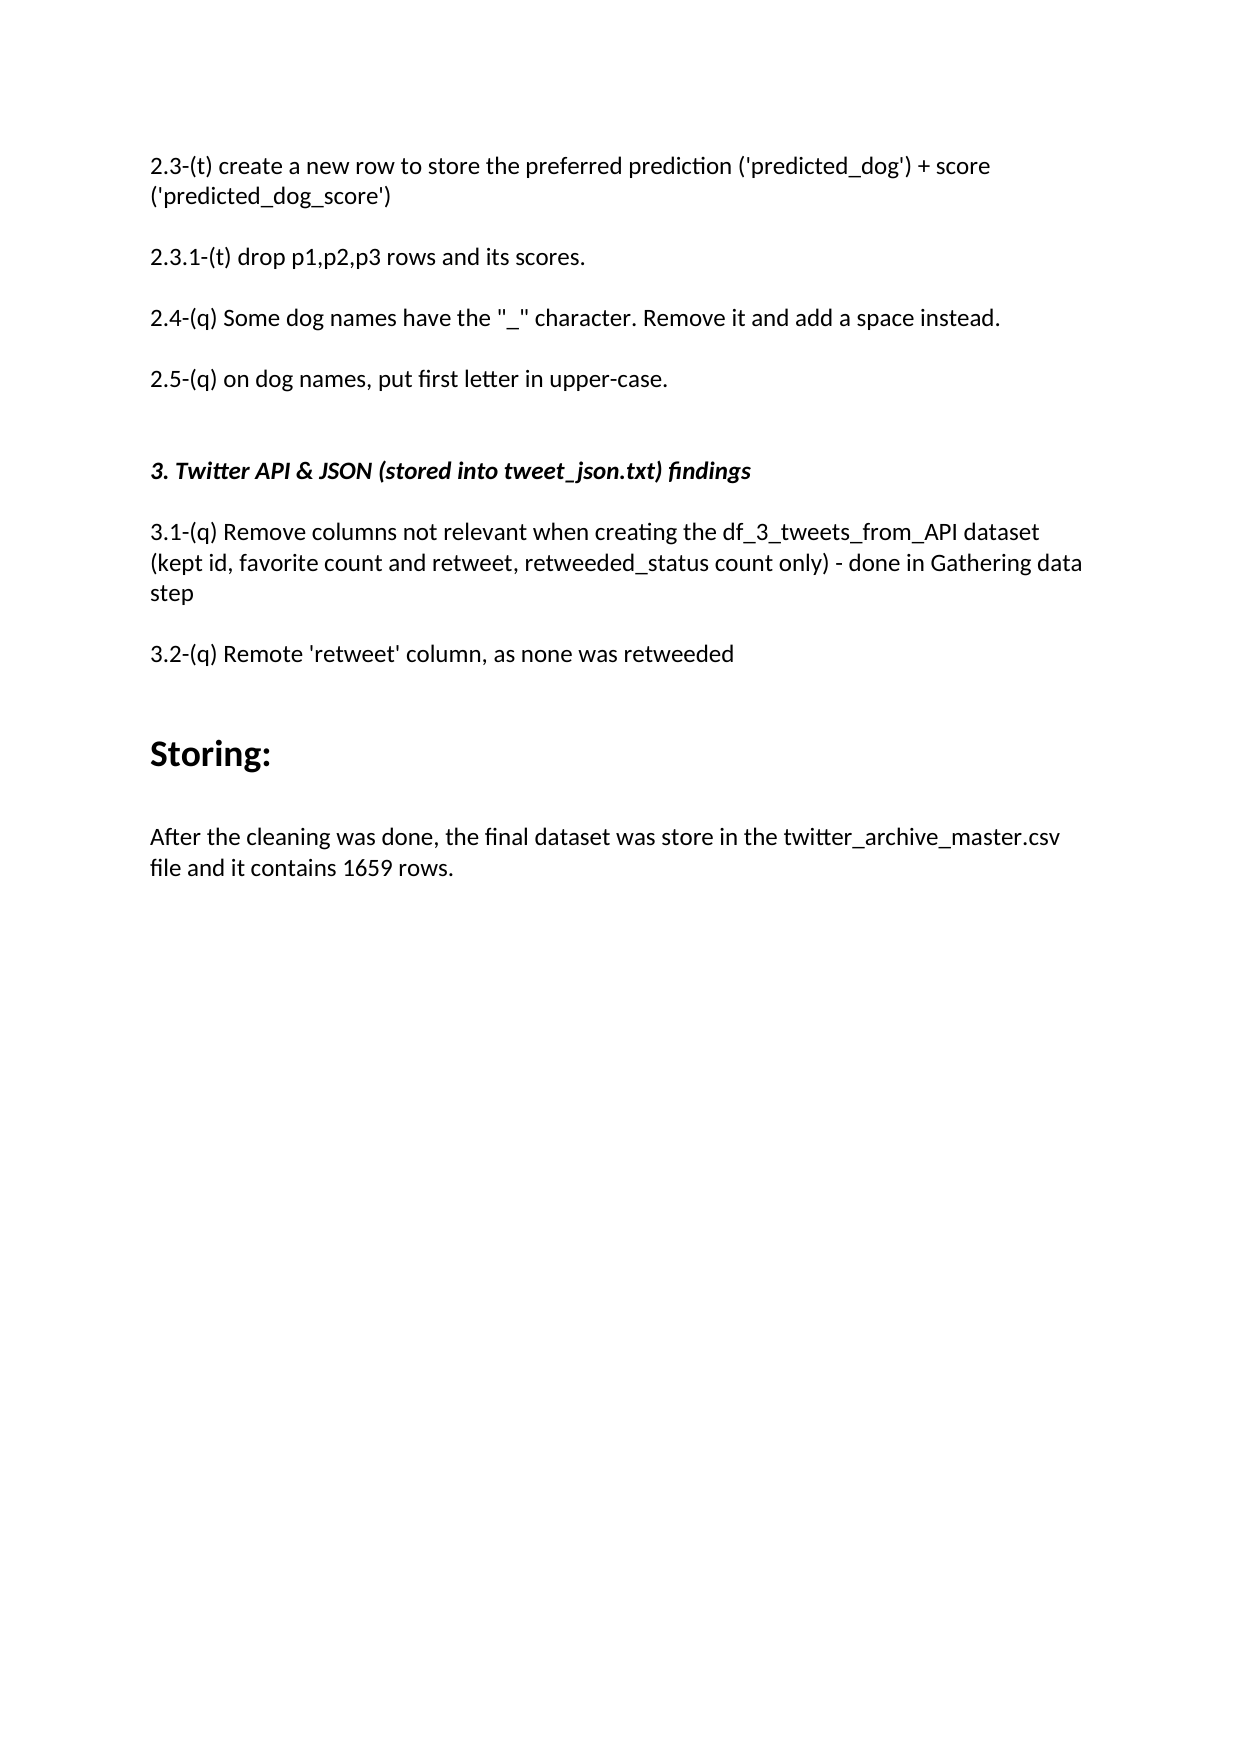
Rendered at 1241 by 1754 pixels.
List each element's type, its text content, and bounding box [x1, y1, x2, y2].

text 2.3-(t) create a new row to store the preferred prediction ('predicted_dog') + score ('predicted_dog_score') [150, 150, 1090, 211]
text 2.3.1-(t) drop p1,p2,p3 rows and its scores. [150, 242, 1090, 272]
text 2.5-(q) on dog names, put first letter in upper-case. [150, 364, 1090, 394]
text 3.1-(q) Remove columns not relevant when creating the df_3_tweets_from_API dataset (kept id, favorite count and retweet, retweeded_status count only) - done in Gathering data step [150, 516, 1090, 608]
text Storing: [150, 730, 1090, 776]
text After the cleaning was done, the final dataset was store in the twitter_archive_master.csv file and it contains 1659 rows. [150, 822, 1090, 883]
text 2.4-(q) Some dog names have the "_" character. Remove it and add a space instead. [150, 303, 1090, 333]
text 3. Twitter API & JSON (stored into tweet_json.txt) findings [150, 455, 1090, 486]
text 3.2-(q) Remote 'retweet' column, as none was retweeded [150, 638, 1090, 669]
